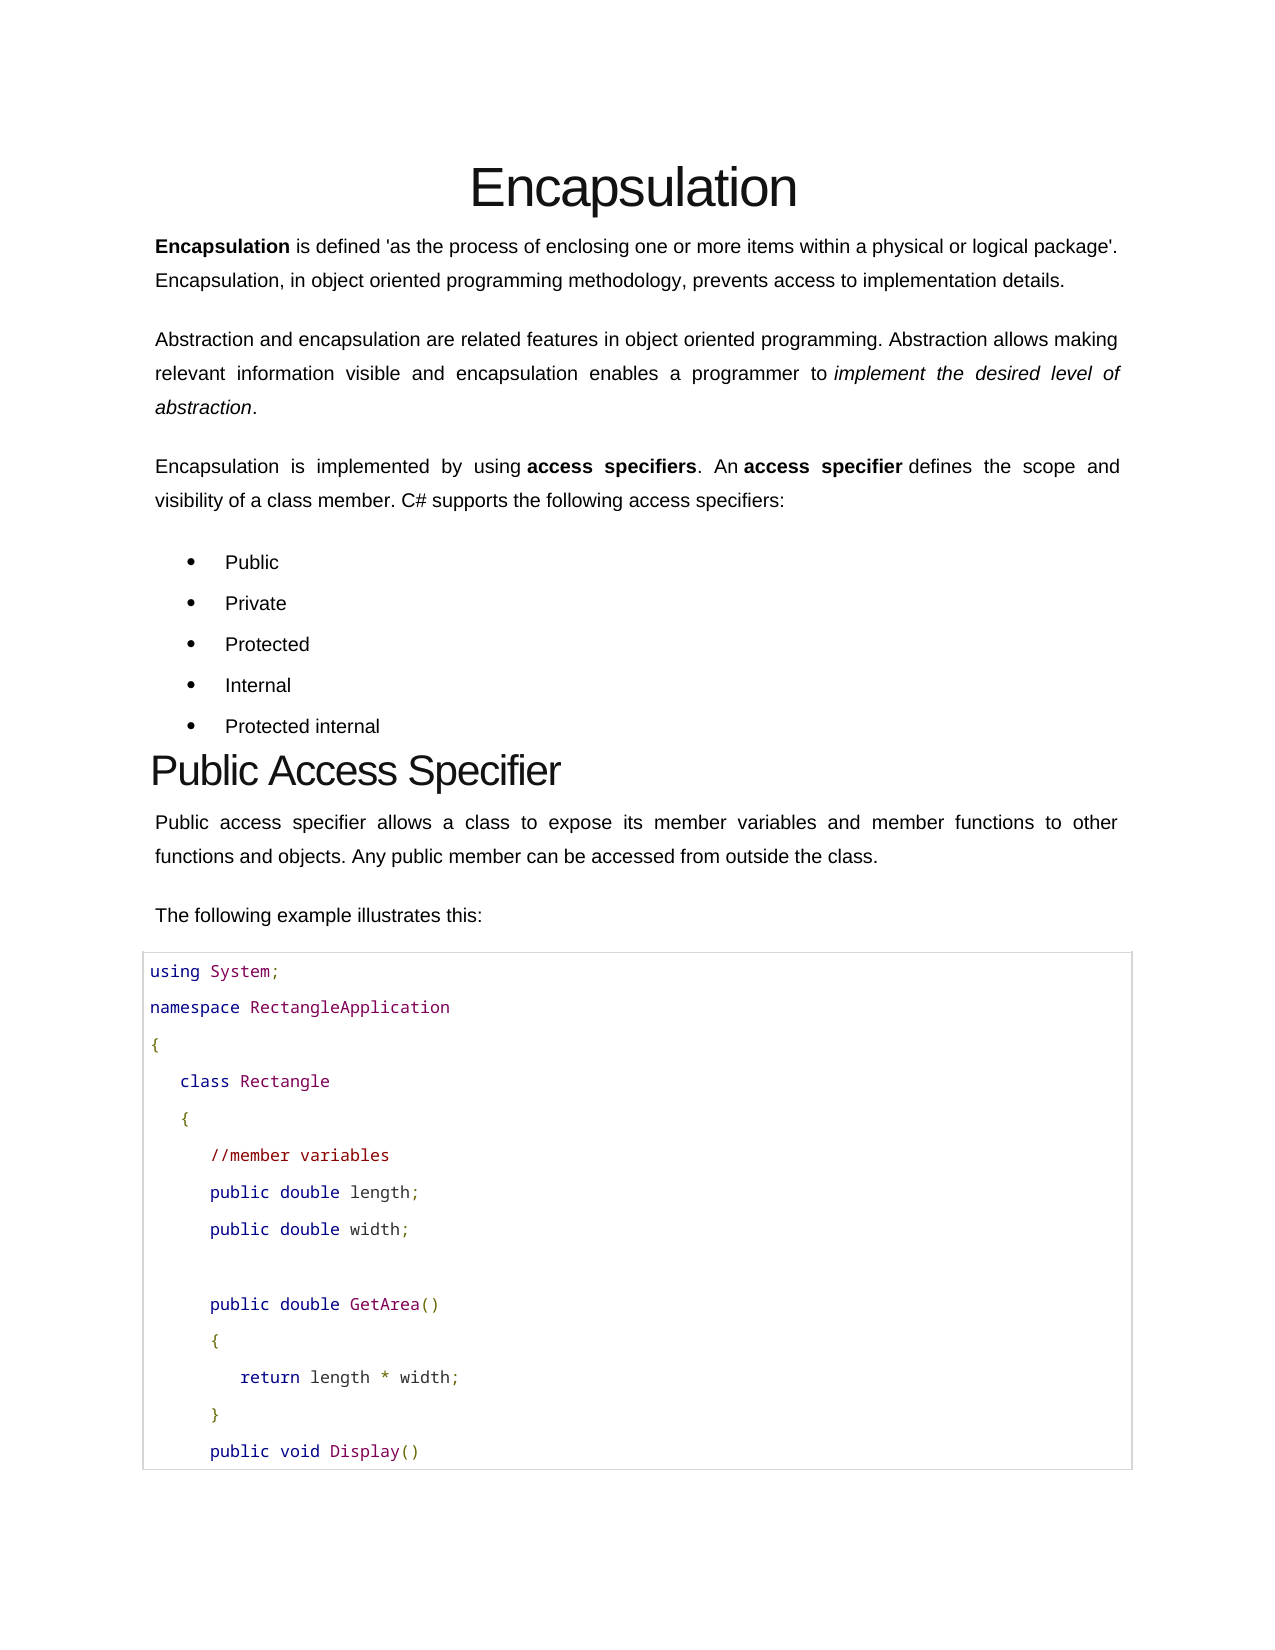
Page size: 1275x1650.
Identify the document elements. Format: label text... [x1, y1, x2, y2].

text public double width; [144, 1209, 1131, 1240]
text return length * width; [144, 1358, 1131, 1388]
text { [144, 1025, 1131, 1056]
list Internal [187, 663, 1125, 697]
text { [144, 1321, 1131, 1352]
text //member variables [144, 1136, 1131, 1166]
text The following example illustrates this: [155, 892, 1120, 926]
text Public access specifier allows a class to expose its member variables and member functions to other functions and objects. Any public member can be accessed from outside the class. [155, 799, 1120, 867]
list Private [187, 581, 1125, 615]
text Encapsulation is implemented by using access specifiers. An access specifier defines the scope and visibility of a class member. C# supports the following access specifiers: [155, 443, 1120, 511]
text Encapsulation is defined 'as the process of enclosing one or more items within a physical or logical package'. Encapsulation, in object oriented programming methodology, prevents access to implementation details. [155, 223, 1120, 291]
text } [144, 1395, 1131, 1425]
list Public [187, 540, 1125, 574]
subtitle Public Access Specifier [150, 746, 1120, 794]
list Protected [187, 622, 1125, 656]
text using System; [144, 953, 1131, 982]
text public void Display() [144, 1432, 1131, 1469]
text public double GetArea() [144, 1284, 1131, 1315]
text Encapsulation [150, 155, 1120, 218]
text { [144, 1099, 1131, 1129]
text public double length; [144, 1173, 1131, 1203]
text namespace RectangleApplication [144, 988, 1131, 1019]
text Abstraction and encapsulation are related features in object oriented programming. Abstraction allows making relevant information visible and encapsulation enables a programmer to implement the desired level of abstraction. [155, 316, 1120, 418]
text class Rectangle [144, 1062, 1131, 1093]
list Protected internal [187, 704, 1125, 738]
